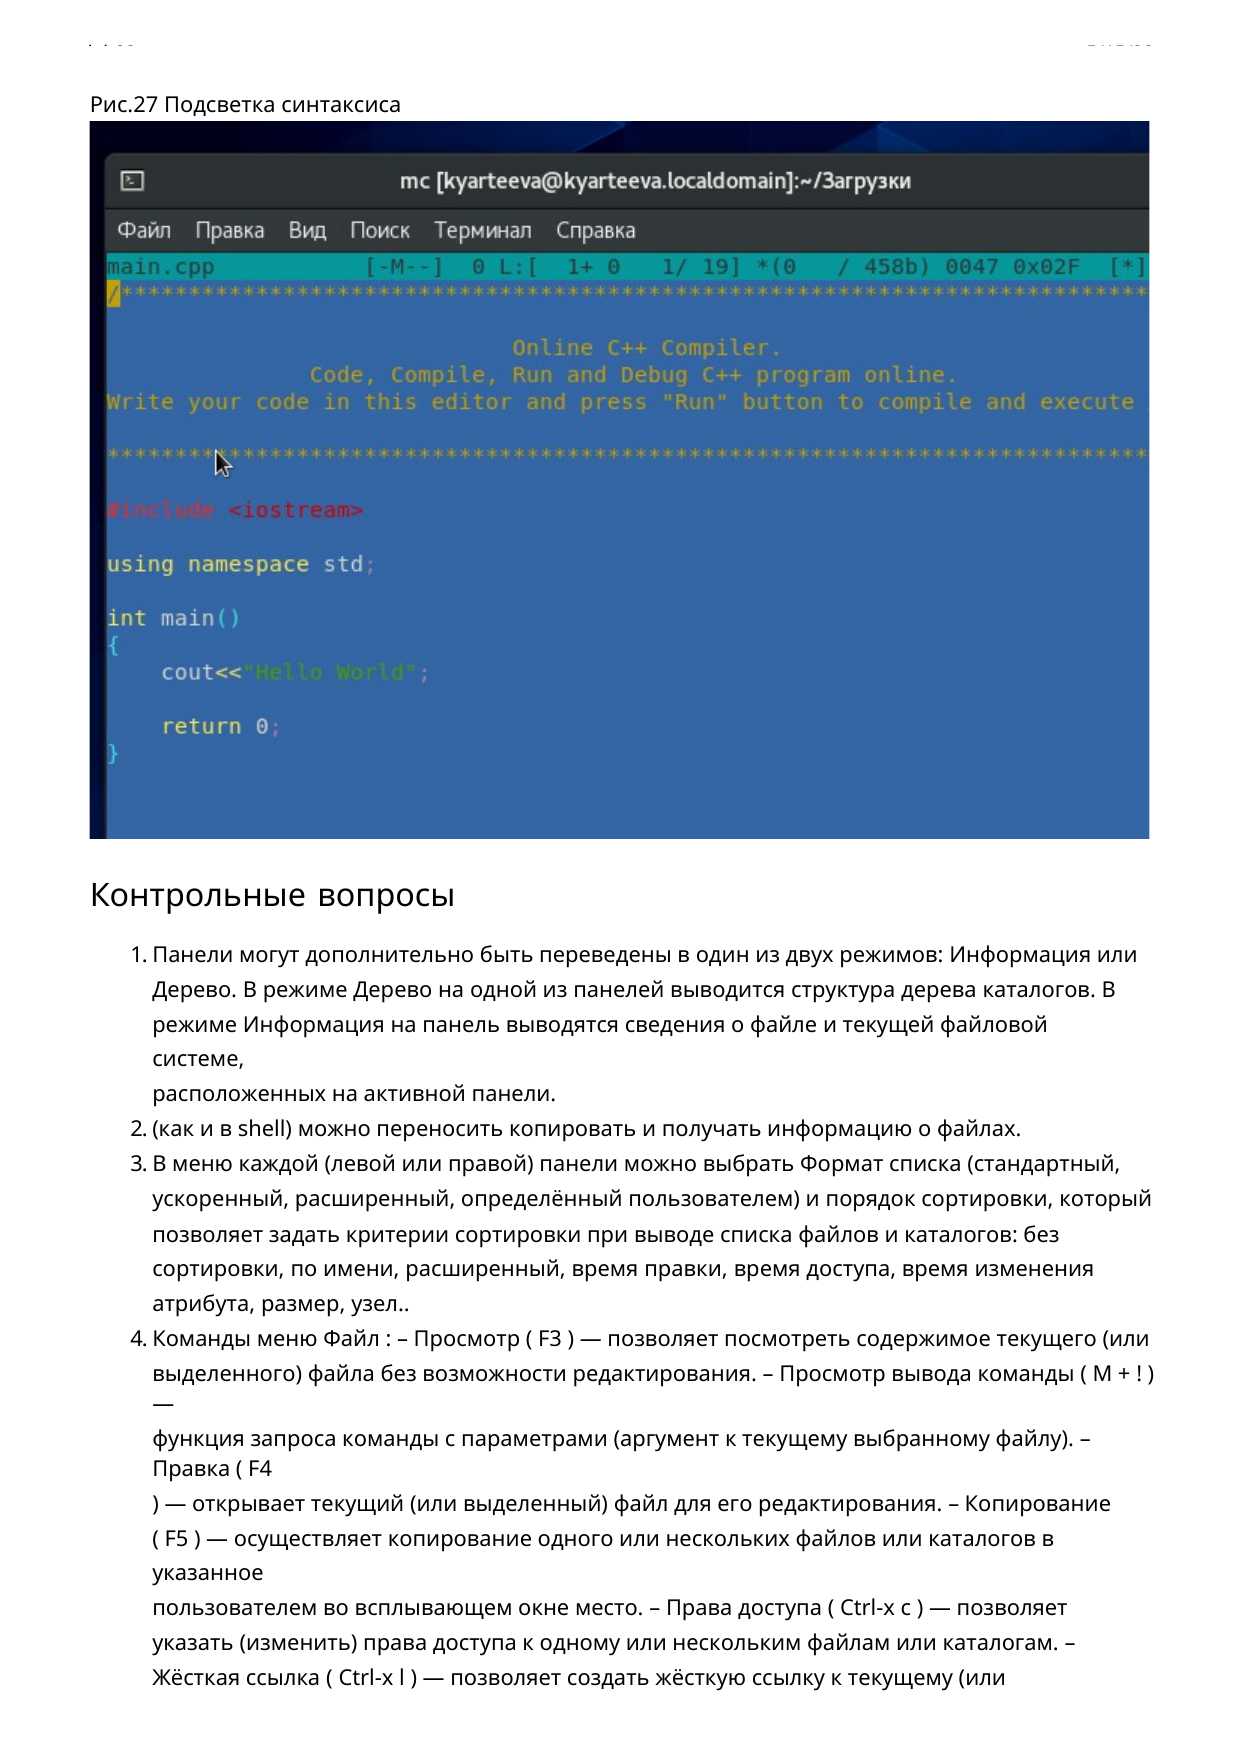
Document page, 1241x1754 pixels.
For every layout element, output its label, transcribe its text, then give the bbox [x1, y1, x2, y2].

text позволяет задать критерии сортировки при выводе списка файлов и каталогов: без сортировки, по имени, расширенный, время правки, время доступа, время изменения атрибута, размер, узел.. [152, 1218, 1143, 1318]
text ) — открывает текущий (или выделенный) файл для его редактирования. – Копирование ( F5 ) — осуществляет копирование одного или нескольких файлов или каталогов в указанное [152, 1488, 1131, 1587]
text расположенных на активной панели. [152, 1078, 1165, 1108]
subtitle Контрольные вопросы [89, 872, 1165, 916]
text Рис.27 Подсветка синтаксиса [89, 88, 1165, 118]
text выделенного) файла без возможности редактирования. – Просмотр вывода команды ( М + ! ) — [152, 1358, 1165, 1418]
list Команды меню Файл : – Просмотр ( F3 ) — позволяет посмотреть содержимое текущего (или [130, 1323, 1165, 1353]
text функция запроса команды с параметрами (аргумент к текущему выбранному файлу). – Правка ( F4 [152, 1423, 1165, 1482]
text ускоренный, расширенный, определённый пользователем) и порядок сортировки, который [152, 1183, 1165, 1213]
text Дерево. В режиме Дерево на одной из панелей выводится структура дерева каталогов. В режиме Информация на панель выводятся сведения о файле и текущей файловой системе, [152, 974, 1143, 1073]
list Панели могут дополнительно быть переведены в один из двух режимов: Информация или [130, 939, 1165, 968]
list (как и в shell) можно переносить копировать и получать информацию о файлах. [130, 1113, 1165, 1143]
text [152, 1592, 1109, 1692]
picture [89, 121, 1150, 839]
list В меню каждой (левой или правой) панели можно выбрать Формат списка (стандартный, [130, 1148, 1165, 1178]
